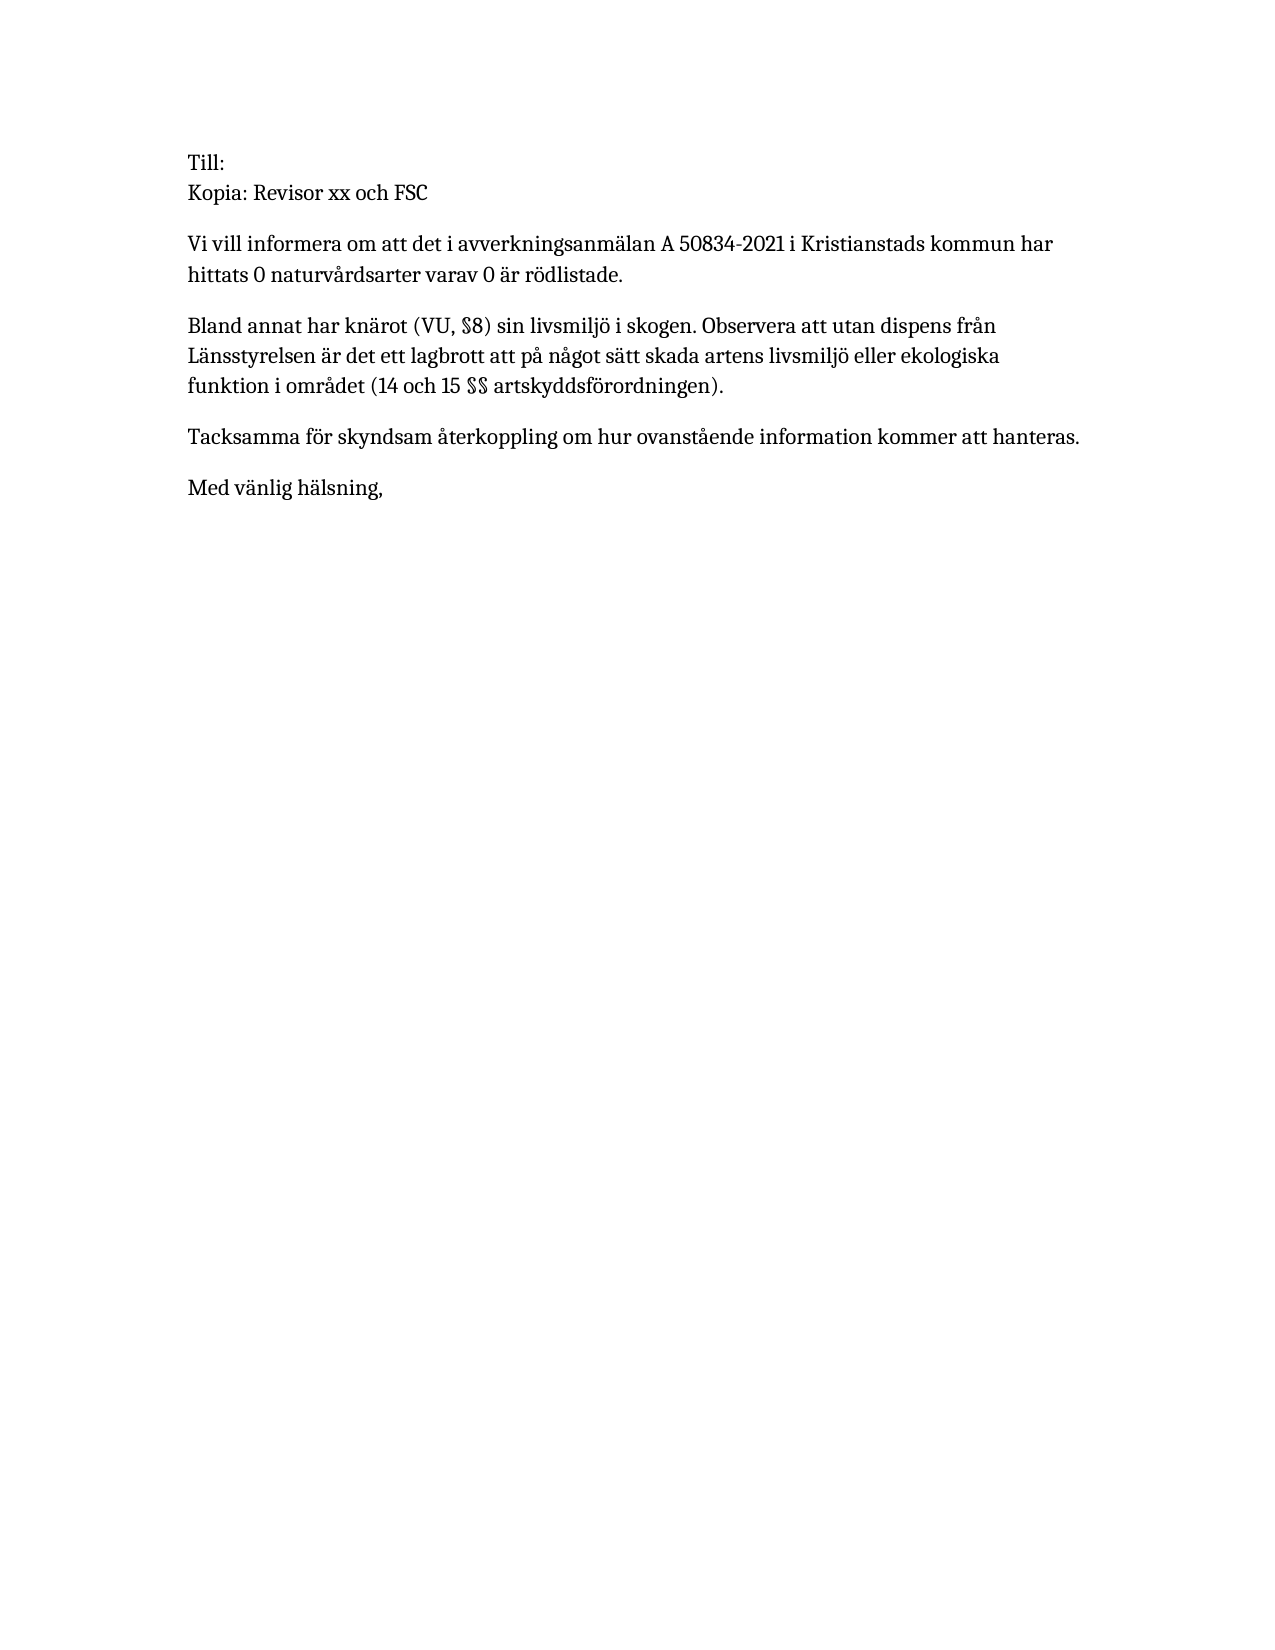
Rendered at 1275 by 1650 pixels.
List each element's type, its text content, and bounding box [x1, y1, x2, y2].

text Vi vill informera om att det i avverkningsanmälan A 50834-2021 i Kristianstads kommun har hittats 0 naturvårdsarter varav 0 är rödlistade. [187, 231, 1087, 288]
text Tacksamma för skyndsam återkoppling om hur ovanstående information kommer att hanteras. [187, 424, 1087, 450]
text Bland annat har knärot (VU, §8) sin livsmiljö i skogen. Observera att utan dispens från Länsstyrelsen är det ett lagbrott att på något sätt skada artens livsmiljö eller ekologiska funktion i området (14 och 15 §§ artskyddsförordningen). [187, 312, 1087, 399]
text Med vänlig hälsning, [187, 475, 1087, 532]
text Till: Kopia: Revisor xx och FSC [187, 150, 1087, 207]
